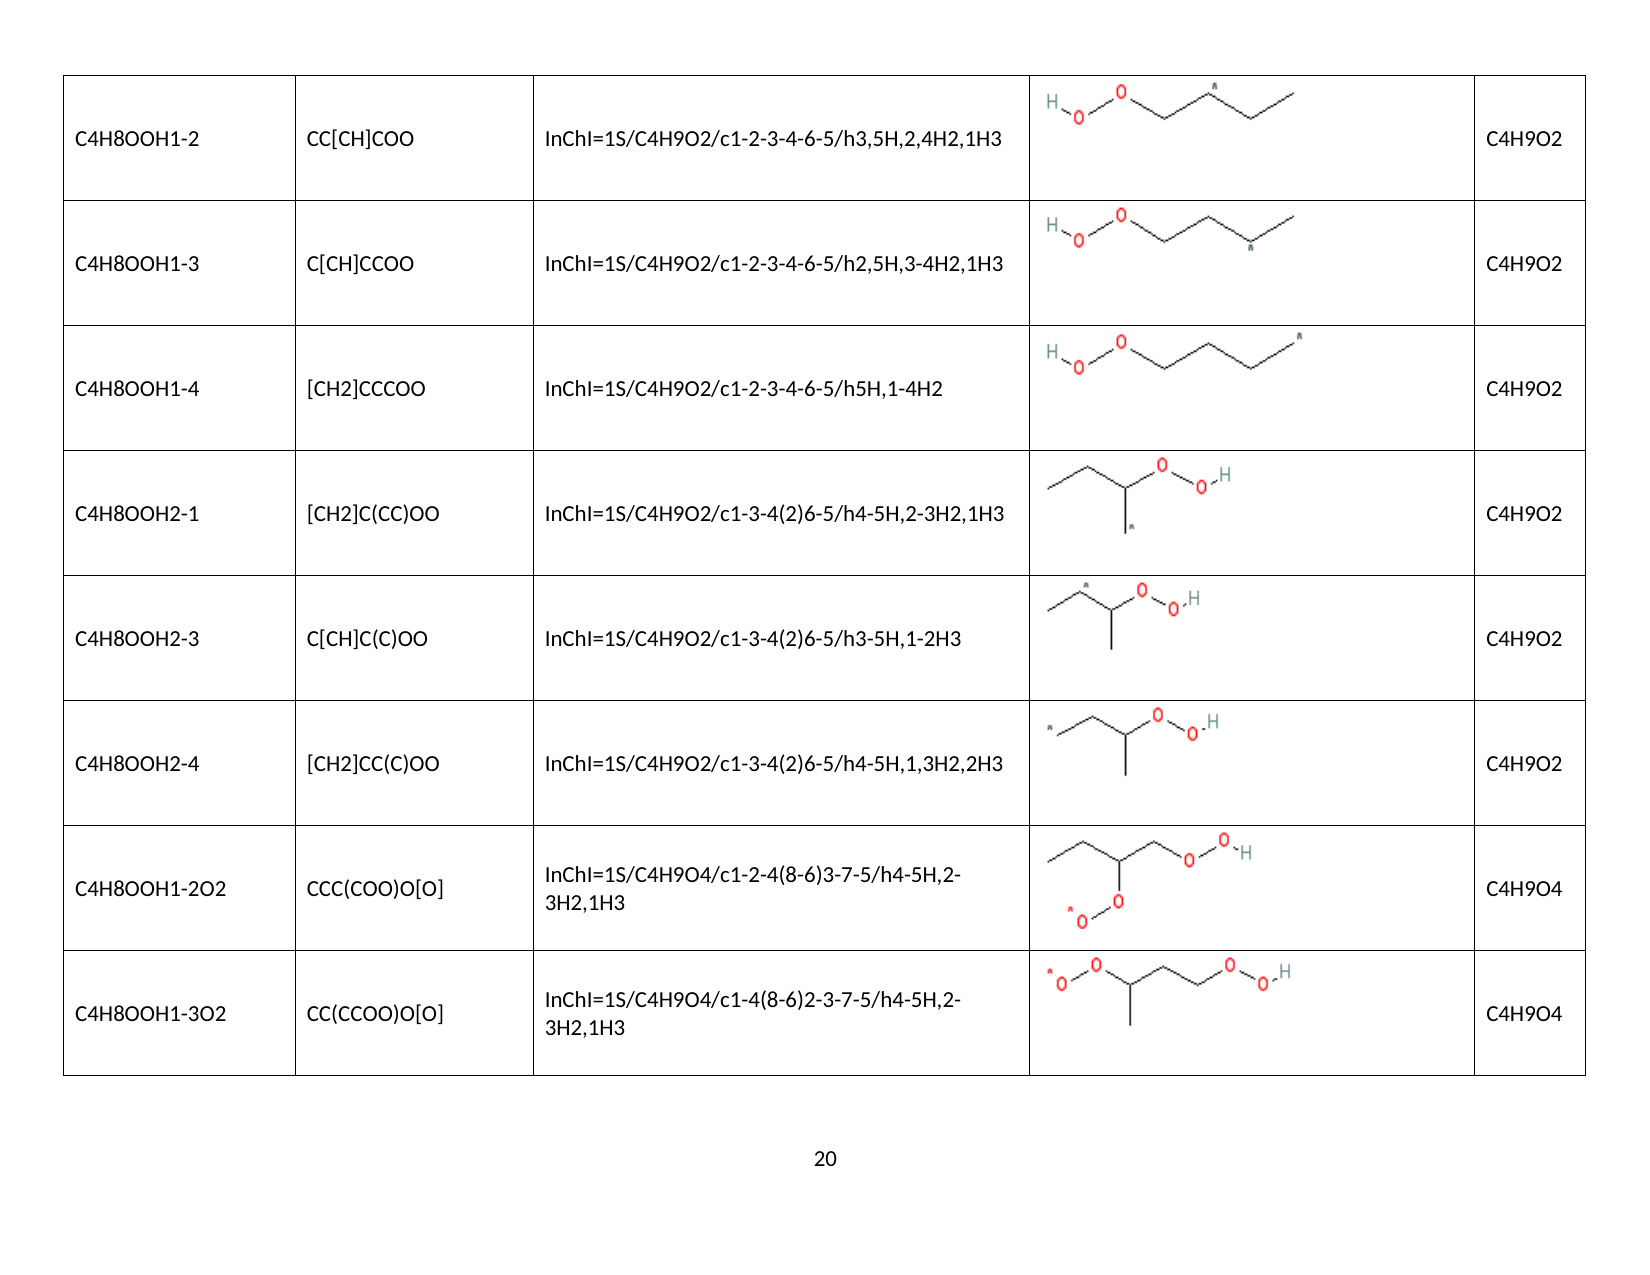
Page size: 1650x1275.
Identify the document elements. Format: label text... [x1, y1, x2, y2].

table_cell C4H8OOH1-2 [64, 76, 295, 200]
table_cell C4H9O4 [1475, 951, 1585, 1075]
table_cell C4H9O2 [1475, 201, 1585, 325]
table_cell CCC(COO)O[O] [296, 826, 533, 950]
table_cell InChI=1S/C4H9O2/c1-2-3-4-6-5/h3,5H,2,4H2,1H3 [534, 76, 1029, 200]
table_cell [1030, 951, 1474, 1075]
table_cell C4H9O4 [1475, 826, 1585, 950]
table_cell C4H8OOH2-1 [64, 451, 295, 575]
table_cell C4H8OOH1-3O2 [64, 951, 295, 1075]
table_cell [CH2]C(CC)OO [296, 451, 533, 575]
table_cell InChI=1S/C4H9O4/c1-4(8-6)2-3-7-5/h4-5H,2-3H2,1H3 [534, 951, 1029, 1075]
table_cell [1030, 451, 1474, 575]
table_cell C4H9O2 [1475, 326, 1585, 450]
table_cell CC(CCOO)O[O] [296, 951, 533, 1075]
table_cell InChI=1S/C4H9O2/c1-2-3-4-6-5/h2,5H,3-4H2,1H3 [534, 201, 1029, 325]
picture [1041, 201, 1302, 259]
picture [1041, 826, 1259, 937]
table_cell C4H8OOH2-4 [64, 701, 295, 825]
table_cell C[CH]CCOO [296, 201, 533, 325]
picture [1041, 326, 1310, 383]
table_cell [1030, 326, 1474, 450]
picture [1041, 451, 1238, 542]
table_cell InChI=1S/C4H9O2/c1-3-4(2)6-5/h3-5H,1-2H3 [534, 576, 1029, 700]
table_cell InChI=1S/C4H9O4/c1-2-4(8-6)3-7-5/h4-5H,2-3H2,1H3 [534, 826, 1029, 950]
table_cell C[CH]C(C)OO [296, 576, 533, 700]
table_cell InChI=1S/C4H9O2/c1-3-4(2)6-5/h4-5H,2-3H2,1H3 [534, 451, 1029, 575]
table_cell C4H9O2 [1475, 451, 1585, 575]
picture [1041, 576, 1207, 658]
table_cell C4H8OOH1-2O2 [64, 826, 295, 950]
table_cell C4H9O2 [1475, 576, 1585, 700]
table_cell [1030, 701, 1474, 825]
table_cell C4H8OOH1-4 [64, 326, 295, 450]
table_cell [1030, 576, 1474, 700]
table_cell [1030, 201, 1474, 325]
table_cell CC[CH]COO [296, 76, 533, 200]
table_cell [1030, 76, 1474, 200]
picture [1041, 951, 1298, 1034]
table_cell C4H8OOH1-3 [64, 201, 295, 325]
table_cell C4H8OOH2-3 [64, 576, 295, 700]
picture [1041, 76, 1302, 133]
table_cell InChI=1S/C4H9O2/c1-3-4(2)6-5/h4-5H,1,3H2,2H3 [534, 701, 1029, 825]
picture [1041, 701, 1226, 784]
table_cell [CH2]CCCOO [296, 326, 533, 450]
table_cell [1030, 826, 1474, 950]
table_cell InChI=1S/C4H9O2/c1-2-3-4-6-5/h5H,1-4H2 [534, 326, 1029, 450]
table_cell [CH2]CC(C)OO [296, 701, 533, 825]
table_cell C4H9O2 [1475, 76, 1585, 200]
table_cell C4H9O2 [1475, 701, 1585, 825]
